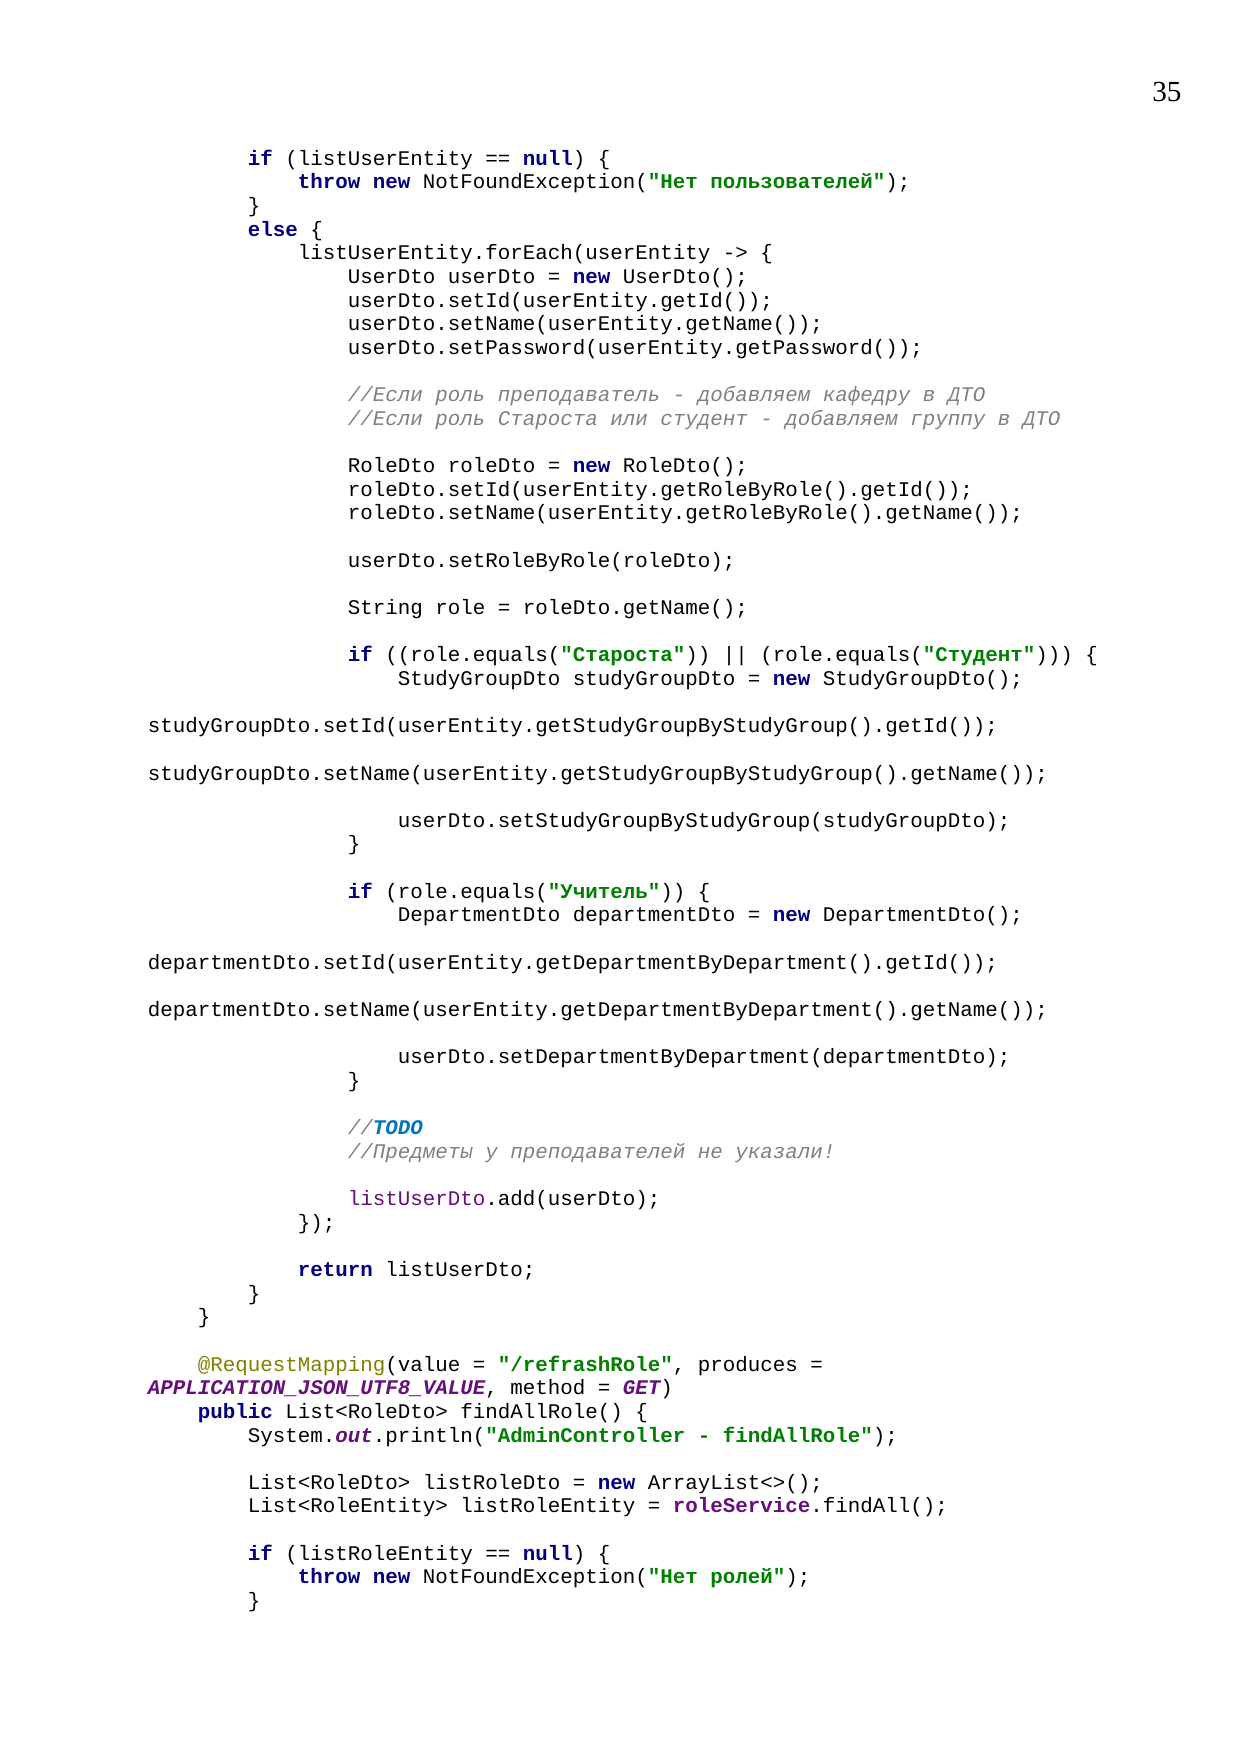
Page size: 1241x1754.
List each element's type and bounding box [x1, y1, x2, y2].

text [148, 124, 1181, 1614]
